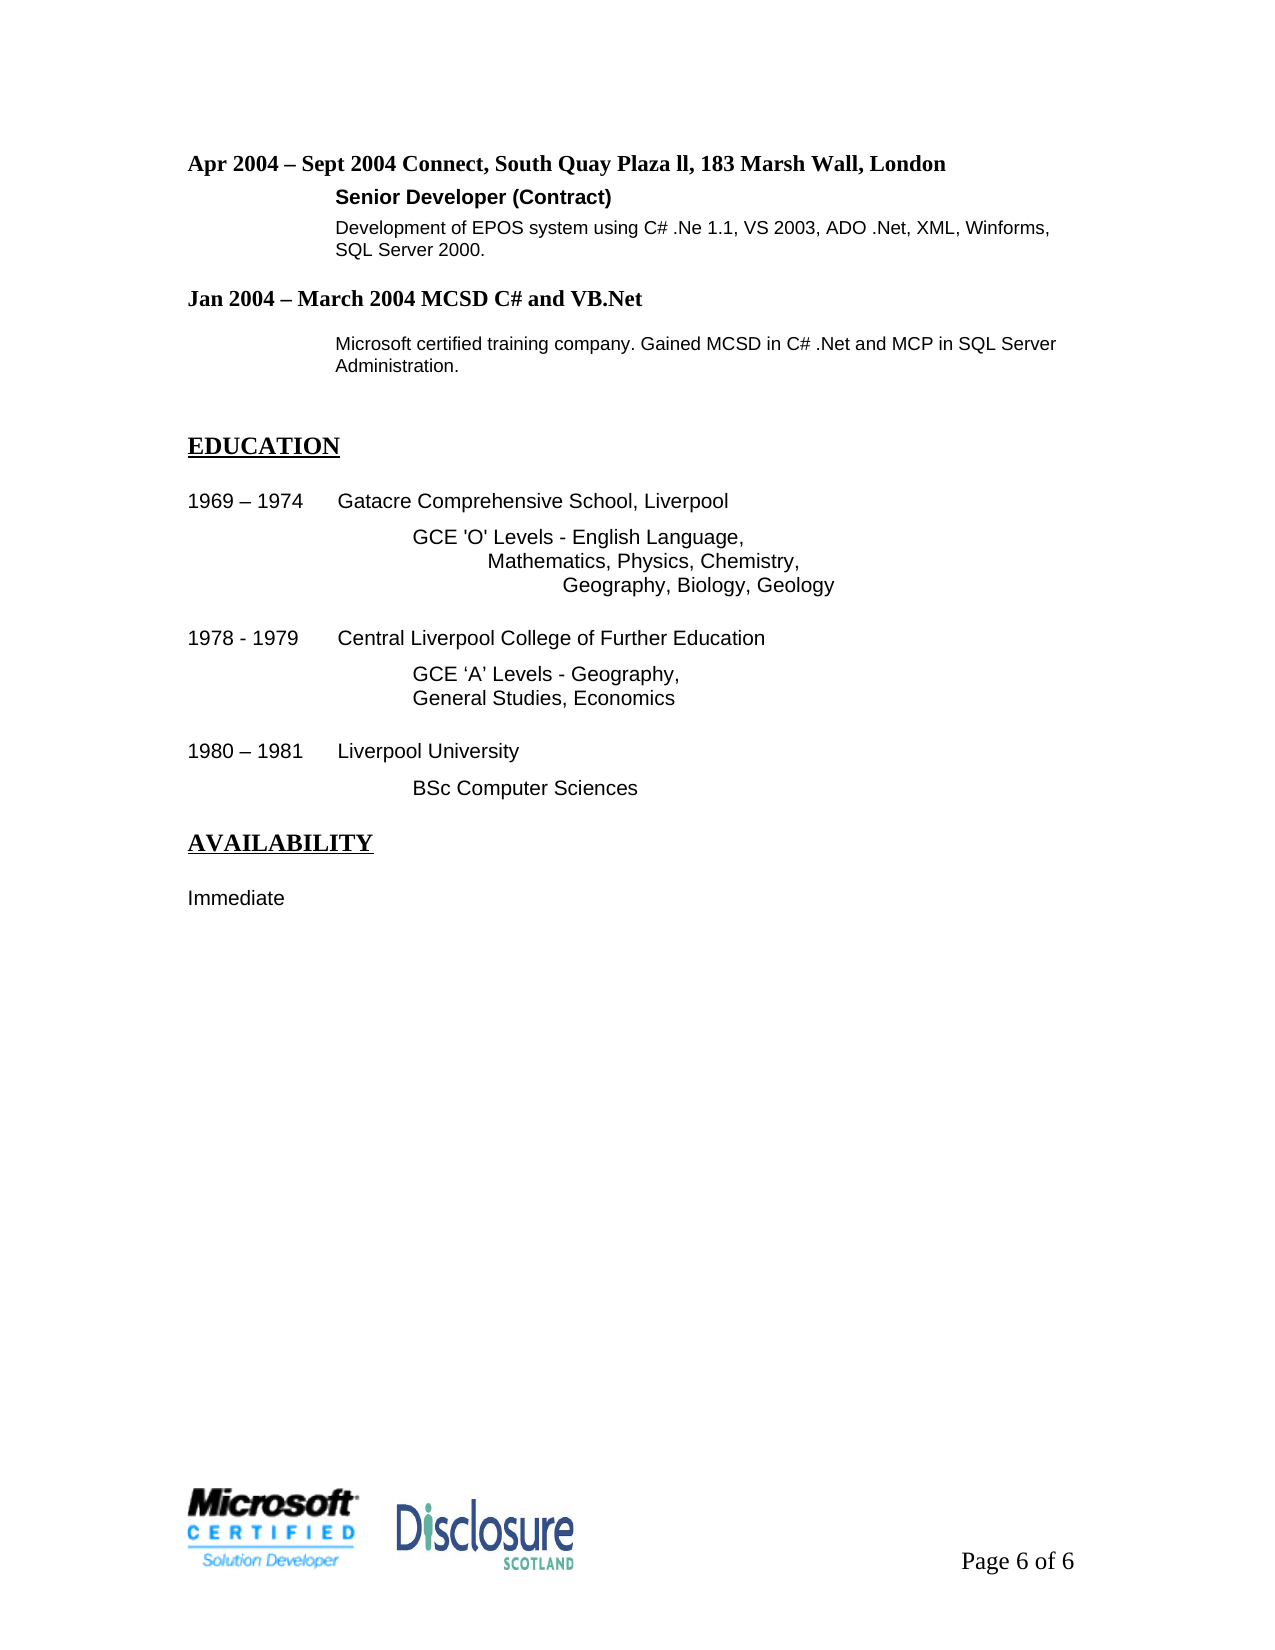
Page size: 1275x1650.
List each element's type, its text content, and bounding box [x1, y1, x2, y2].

text 1978 - 1979 Central Liverpool College of Further Education [187, 626, 1087, 650]
text 1969 – 1974 Gatacre Comprehensive School, Liverpool [187, 489, 1087, 513]
picture [396, 1499, 574, 1570]
text Jan 2004 – March 2004 MCSD C# and VB.Net [187, 285, 1087, 311]
text GCE 'O' Levels - English Language, Mathematics, Physics, Chemistry, Geography, Biology, Geology [187, 525, 1087, 597]
text 1980 – 1981 Liverpool University [187, 739, 1087, 763]
text General Studies, Economics [187, 686, 1087, 710]
text Apr 2004 – Sept 2004 Connect, South Quay Plaza ll, 183 Marsh Wall, London [187, 150, 1087, 176]
title Senior Developer (Contract) [335, 185, 1087, 209]
text GCE ‘A’ Levels - Geography, [187, 662, 1087, 686]
picture [187, 1488, 360, 1570]
title AVAILABILITY [187, 828, 1087, 857]
title EDUCATION [187, 431, 1087, 460]
text Development of EPOS system using C# .Ne 1.1, VS 2003, ADO .Net, XML, Winforms, SQL Server 2000. [335, 217, 1087, 260]
text Immediate [187, 886, 1087, 909]
text Microsoft certified training company. Gained MCSD in C# .Net and MCP in SQL Server Administration. [335, 333, 1087, 376]
text BSc Computer Sciences [187, 775, 1087, 799]
